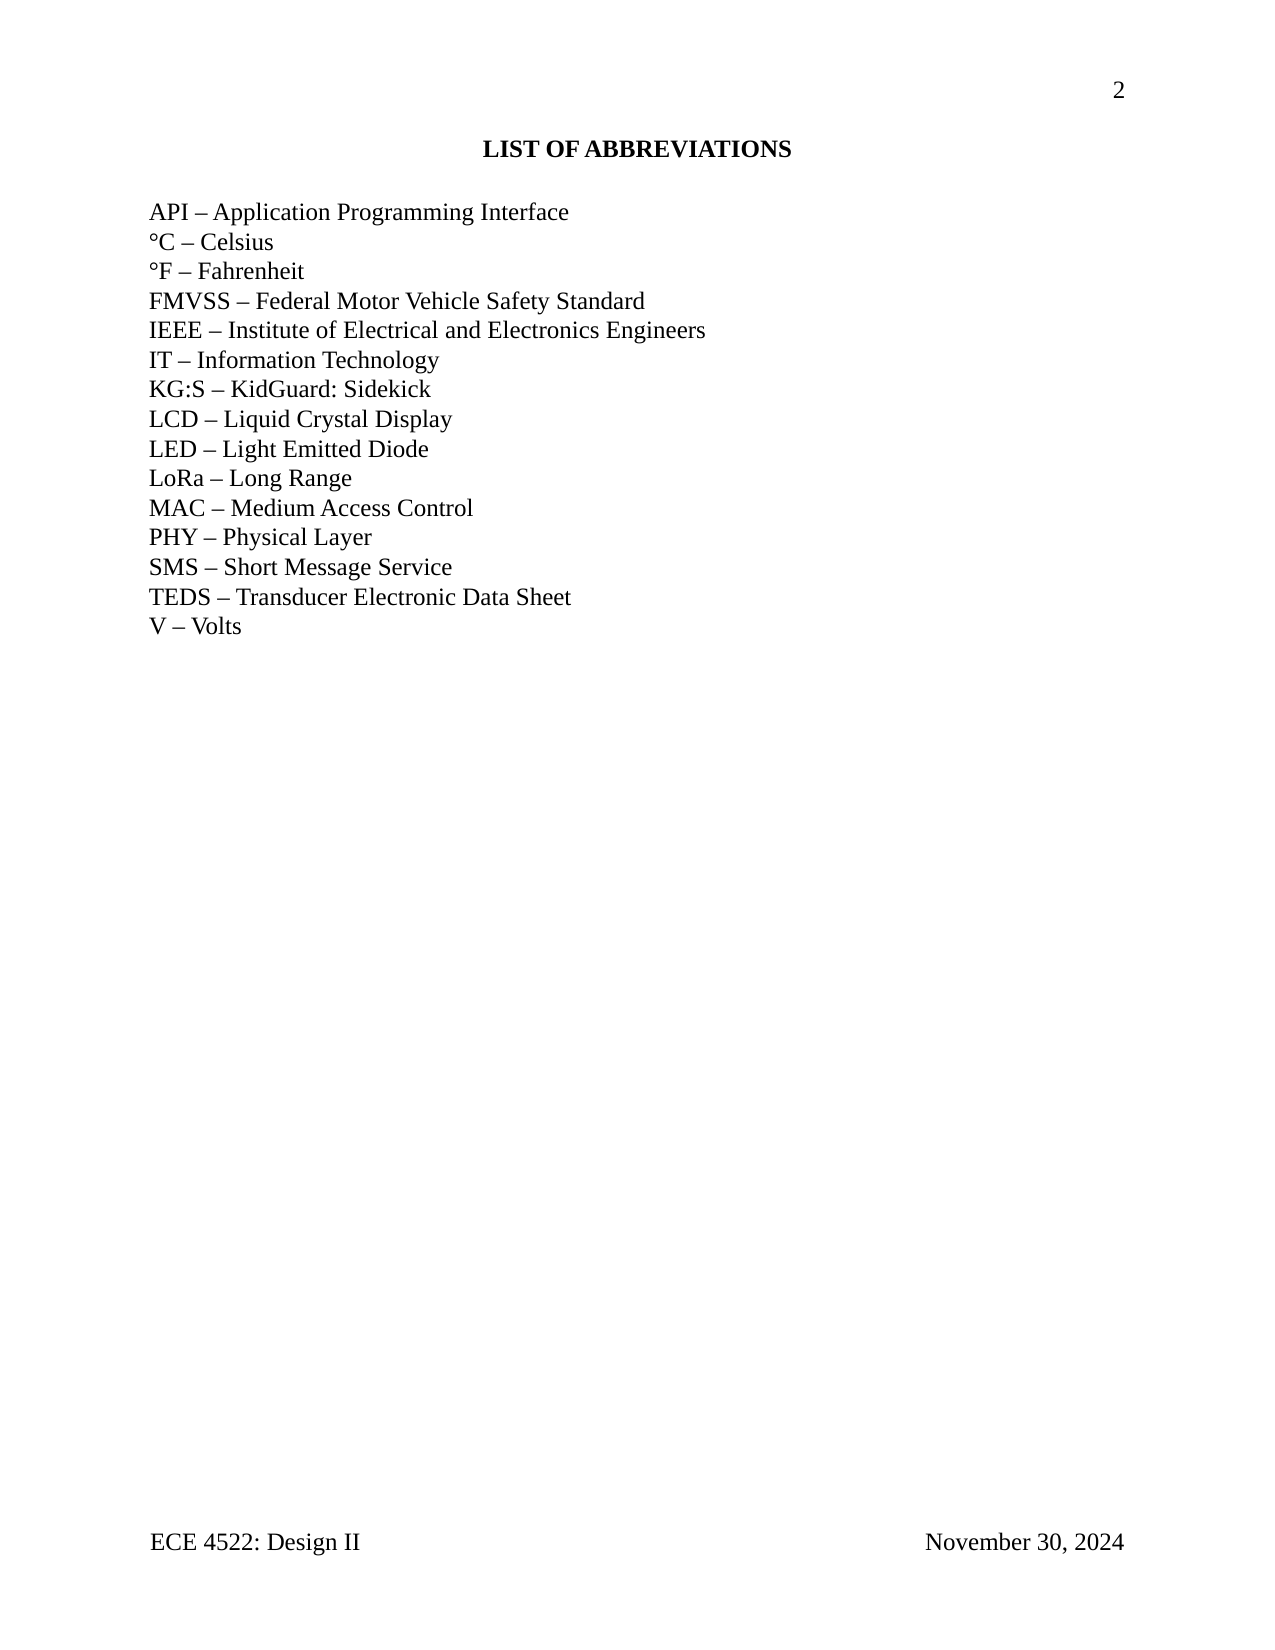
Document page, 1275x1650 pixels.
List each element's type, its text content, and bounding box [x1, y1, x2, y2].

text °C – Celsius [148, 227, 1124, 255]
text LCD – Liquid Crystal Display [148, 404, 1124, 433]
text LED – Light Emitted Diode [148, 434, 1124, 462]
text SMS – Short Message Service [148, 552, 1124, 581]
text LoRa – Long Range [148, 463, 1124, 492]
text IEEE – Institute of Electrical and Electronics Engineers [148, 315, 1124, 344]
text °F – Fahrenheit [148, 256, 1124, 285]
text MAC – Medium Access Control [148, 493, 1124, 522]
text IT – Information Technology [148, 345, 1124, 374]
subtitle LIST OF ABBREVIATIONS [150, 134, 1124, 163]
text TEDS – Transducer Electronic Data Sheet [148, 582, 1124, 610]
text API – Application Programming Interface [148, 197, 1124, 226]
text KG:S – KidGuard: Sidekick [148, 374, 1124, 403]
text FMVSS – Federal Motor Vehicle Safety Standard [148, 286, 1124, 314]
text PHY – Physical Layer [148, 522, 1124, 551]
text V – Volts [148, 611, 1124, 640]
